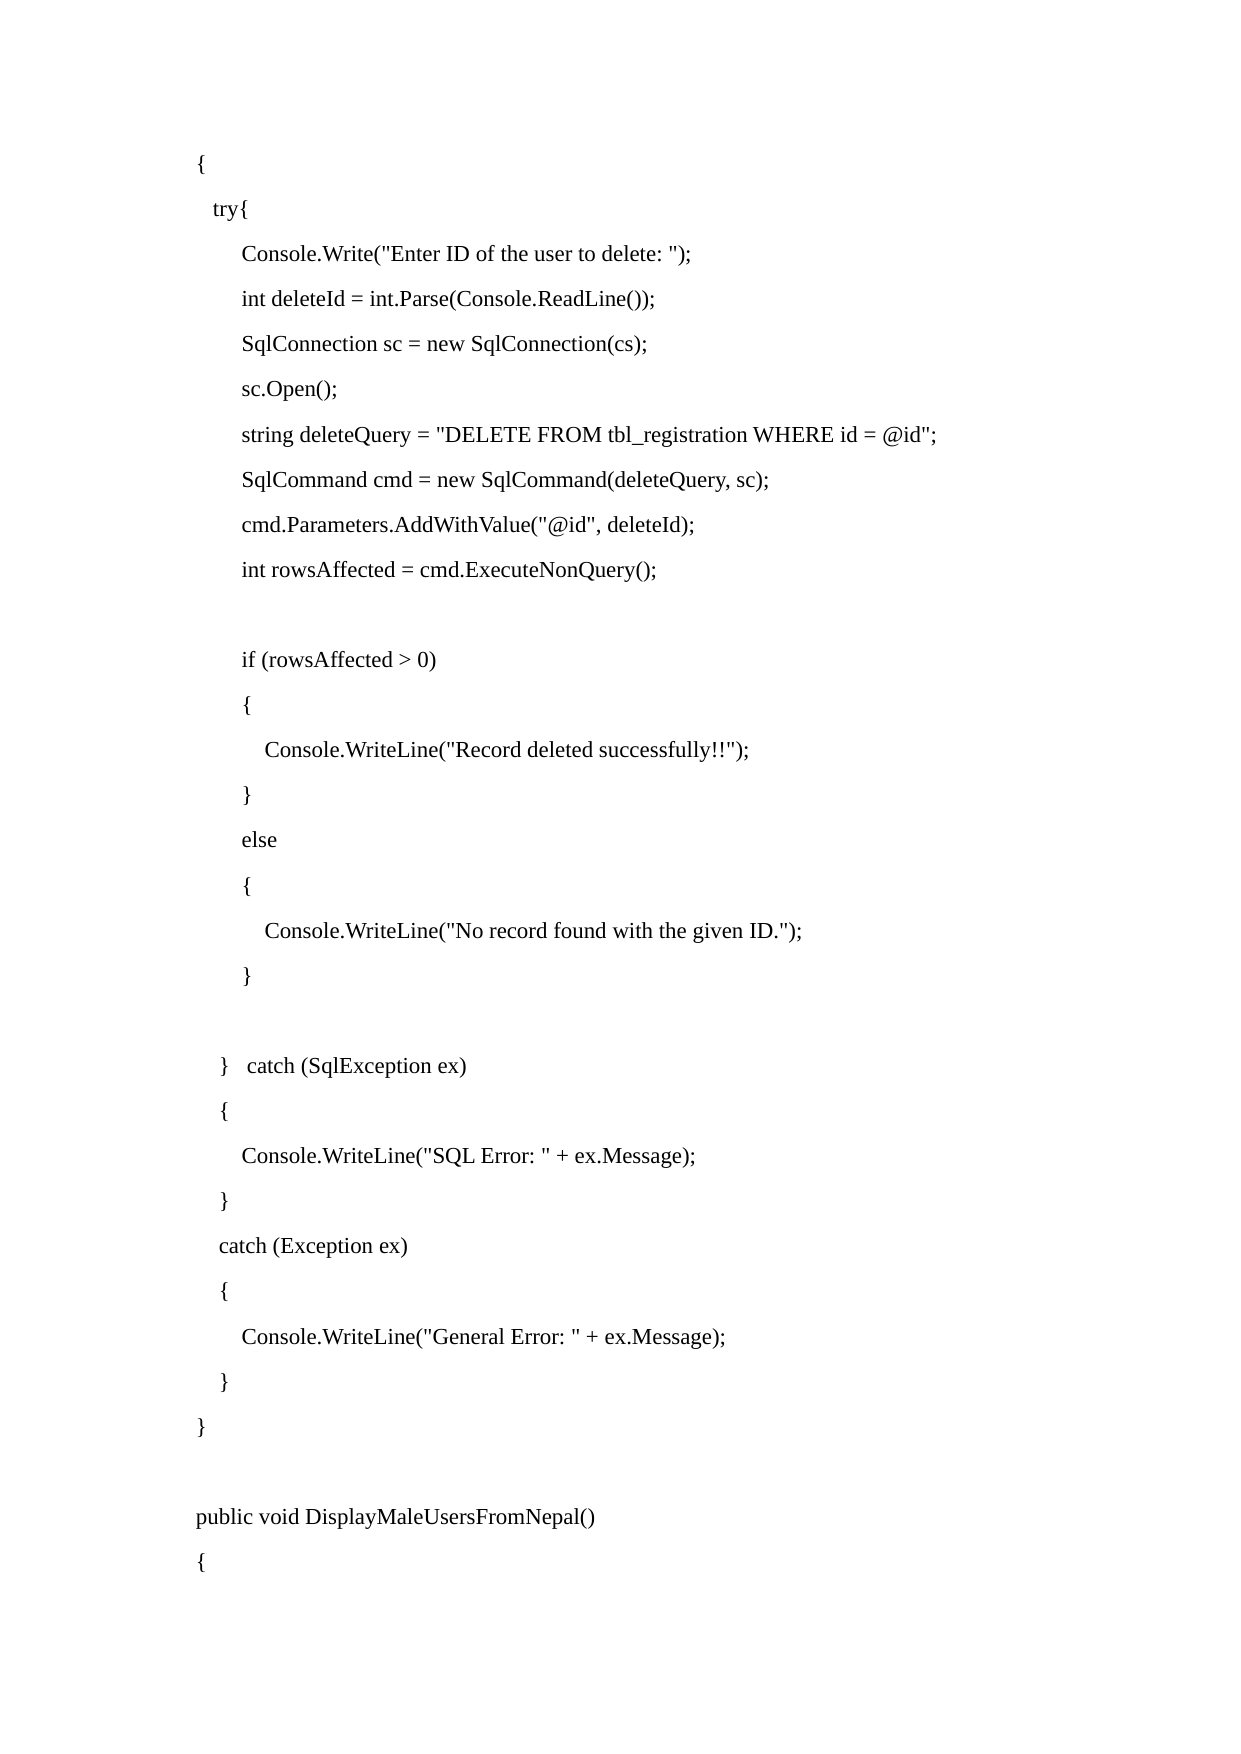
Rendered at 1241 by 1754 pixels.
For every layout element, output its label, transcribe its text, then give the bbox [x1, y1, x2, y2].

text catch (Exception ex) [150, 1232, 1090, 1259]
text Console.WriteLine("No record found with the given ID."); [150, 917, 1090, 943]
text SqlConnection sc = new SqlConnection(cs); [150, 330, 1090, 357]
text { [150, 150, 1090, 176]
text sc.Open(); [150, 376, 1090, 402]
text { [150, 691, 1090, 718]
text try{ [150, 195, 1090, 221]
text Console.Write("Enter ID of the user to delete: "); [150, 240, 1090, 267]
text } [150, 781, 1090, 808]
text else [150, 827, 1090, 853]
text if (rowsAffected > 0) [150, 646, 1090, 672]
text public void DisplayMaleUsersFromNepal() [150, 1503, 1090, 1529]
text string deleteQuery = "DELETE FROM tbl_registration WHERE id = @id"; [150, 421, 1090, 447]
text } catch (SqlException ex) [150, 1052, 1090, 1078]
text Console.WriteLine("Record deleted successfully!!"); [150, 736, 1090, 763]
text { [150, 1097, 1090, 1123]
text Console.WriteLine("SQL Error: " + ex.Message); [150, 1142, 1090, 1169]
text { [150, 872, 1090, 898]
text } [150, 962, 1090, 988]
text Console.WriteLine("General Error: " + ex.Message); [150, 1323, 1090, 1349]
text int deleteId = int.Parse(Console.ReadLine()); [150, 285, 1090, 312]
text cmd.Parameters.AddWithValue("@id", deleteId); [150, 511, 1090, 537]
text int rowsAffected = cmd.ExecuteNonQuery(); [150, 556, 1090, 582]
text SqlCommand cmd = new SqlCommand(deleteQuery, sc); [150, 466, 1090, 492]
text { [150, 1548, 1090, 1574]
text } [150, 1187, 1090, 1214]
text } [150, 1368, 1090, 1394]
text { [150, 1278, 1090, 1304]
text } [150, 1413, 1090, 1439]
